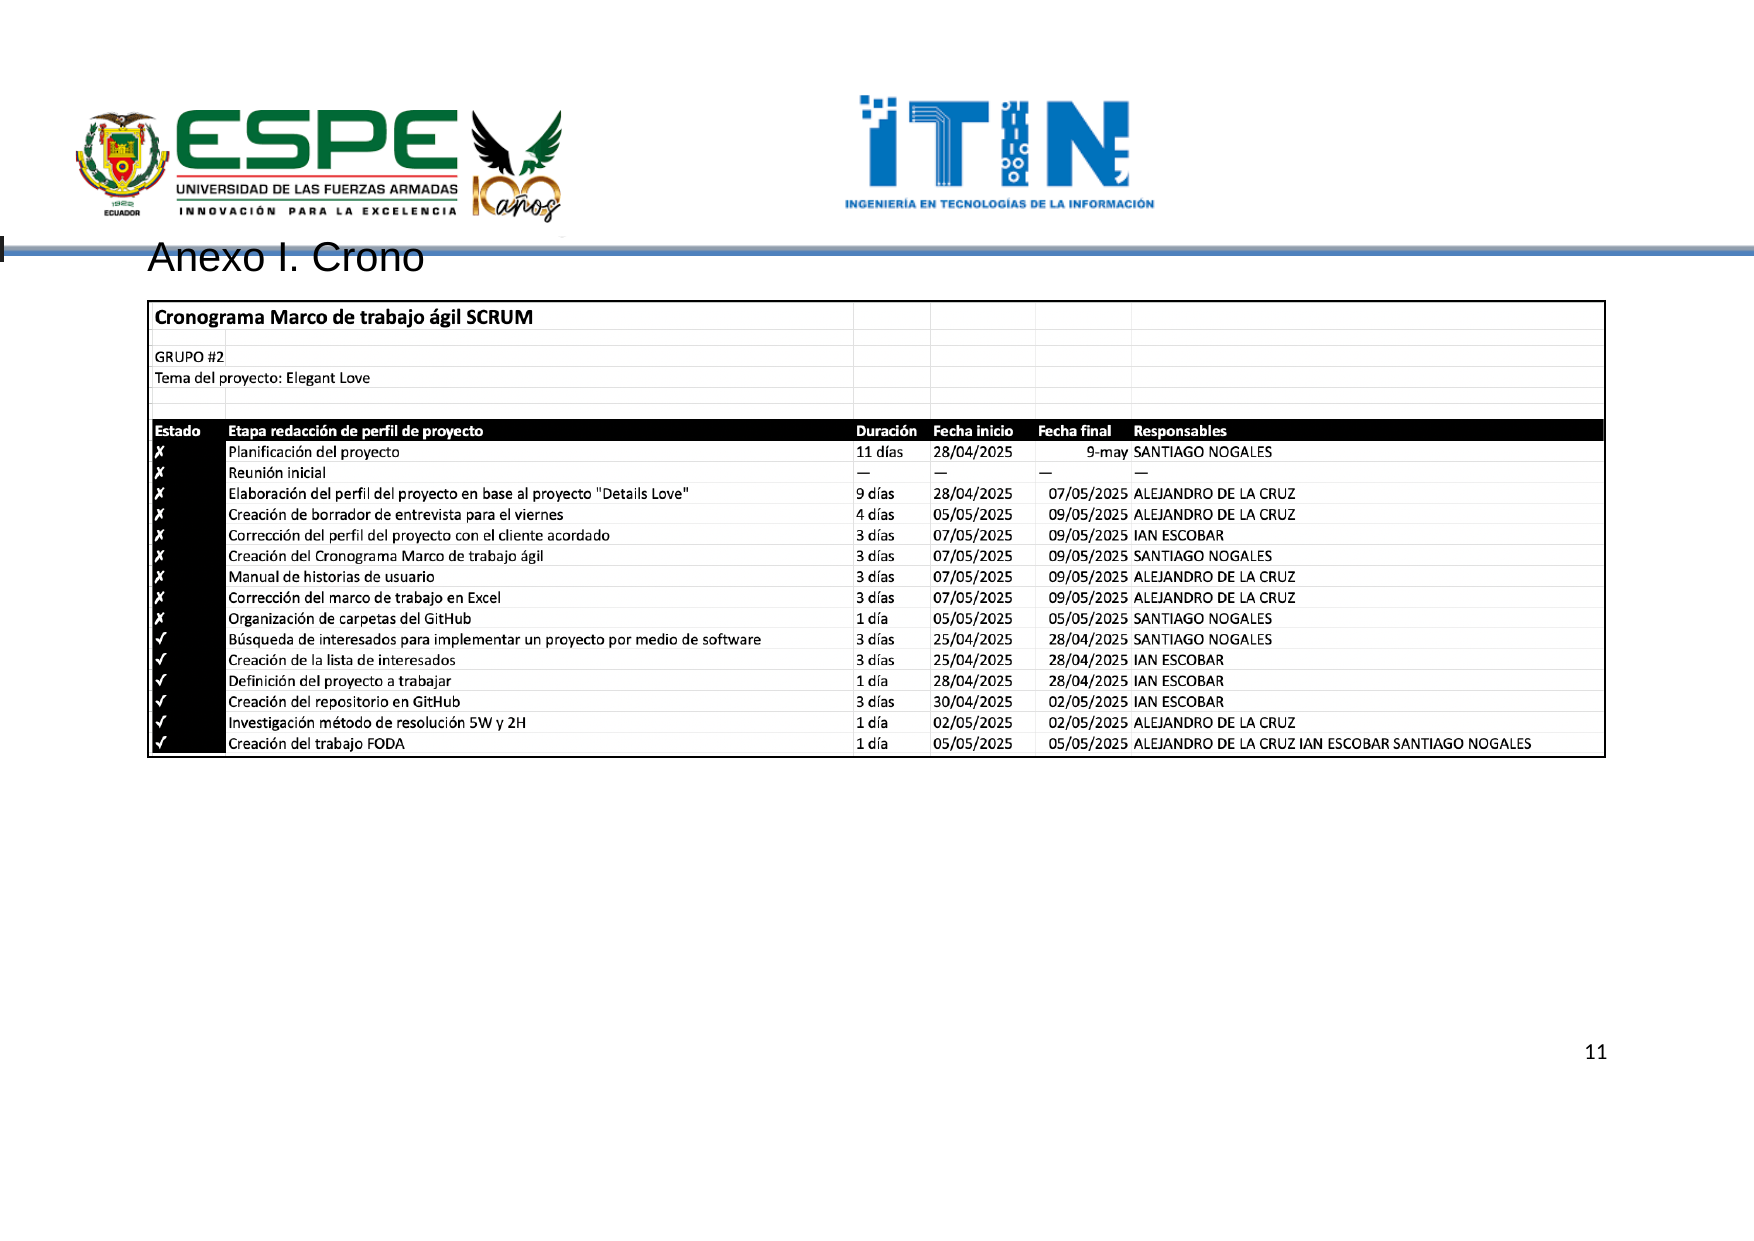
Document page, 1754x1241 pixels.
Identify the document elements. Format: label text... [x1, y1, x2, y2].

picture [840, 91, 1159, 177]
picture [1607, 236, 1754, 262]
picture [75, 110, 562, 224]
picture [149, 302, 1604, 756]
subtitle Anexo I. Crono [147, 177, 1607, 280]
picture [0, 236, 147, 262]
